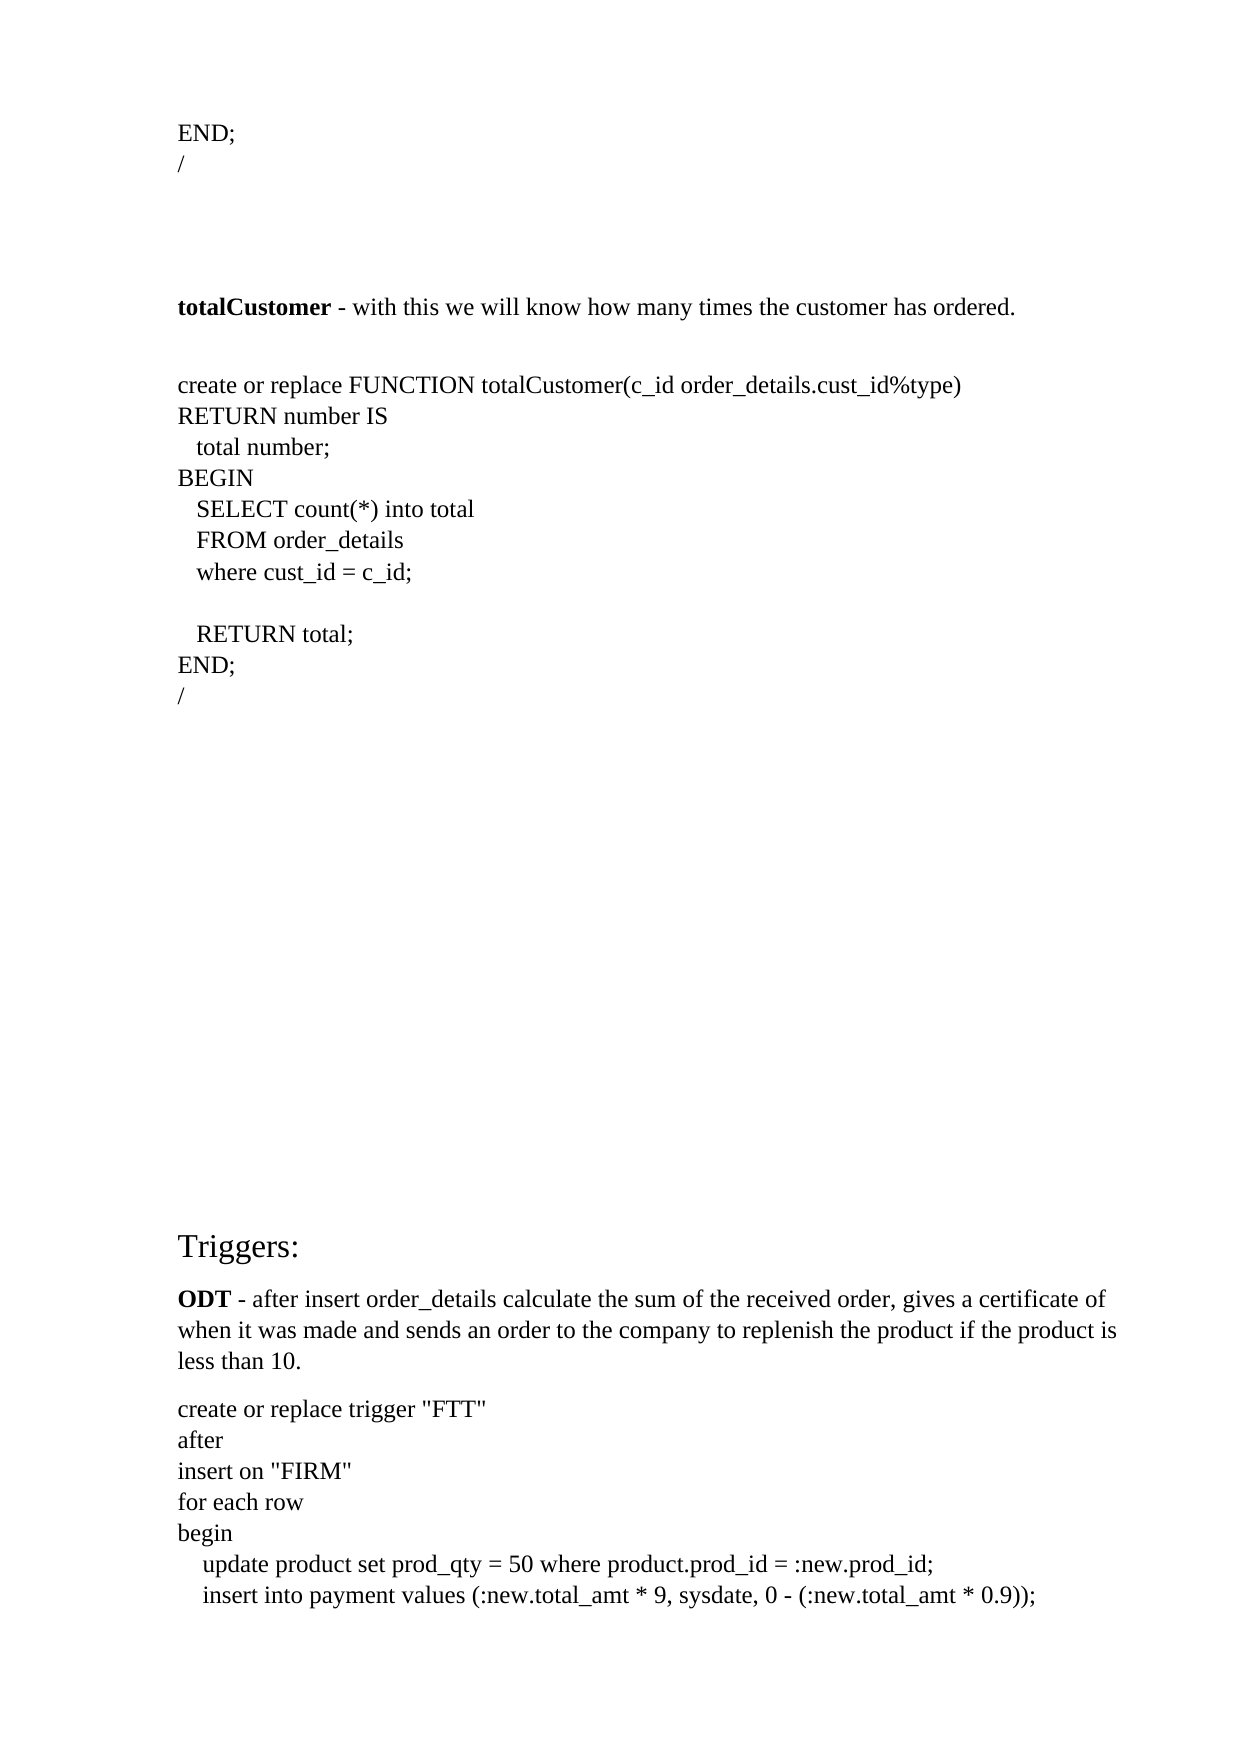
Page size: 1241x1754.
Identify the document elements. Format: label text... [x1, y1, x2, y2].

text create or replace FUNCTION totalCustomer(c_id order_details.cust_id%type) RETURN number IS total number; BEGIN SELECT count(*) into total FROM order_details where cust_id = c_id; RETURN total; END; / [177, 340, 1152, 709]
text Triggers: [177, 1226, 1152, 1264]
text ODT - after insert order_details calculate the sum of the received order, gives a certificate of when it was made and sends an order to the company to replenish the product if the product is less than 10. [177, 1284, 1152, 1375]
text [177, 118, 1152, 178]
text totalCustomer - with this we will know how many times the customer has ordered. [177, 292, 1152, 321]
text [177, 1394, 1152, 1609]
